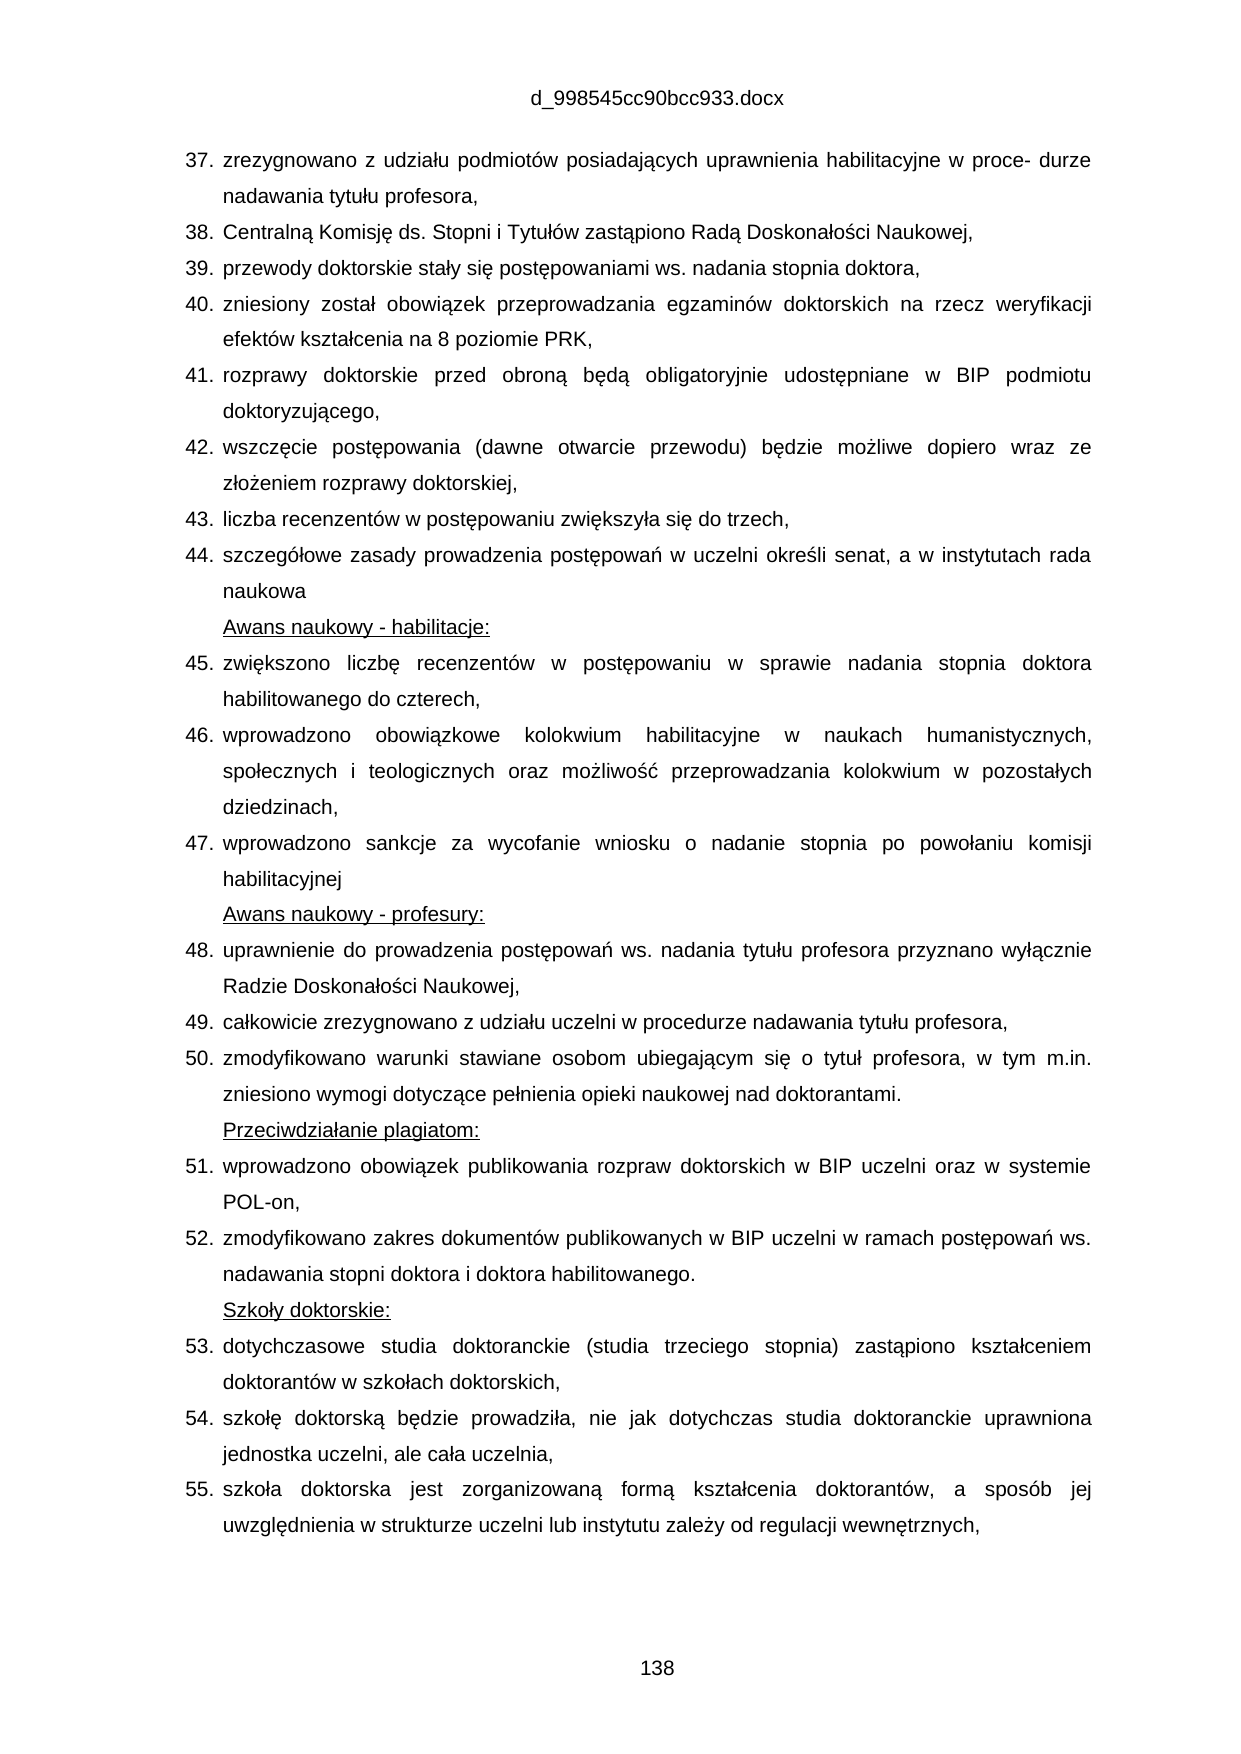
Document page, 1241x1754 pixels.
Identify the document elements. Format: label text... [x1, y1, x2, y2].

list szczegółowe zasady prowadzenia postępowań w uczelni określi senat, a w instytutach rada naukowa [185, 543, 1093, 603]
list dotychczasowe studia doktoranckie (studia trzeciego stopnia) zastąpiono kształceniem doktorantów w szkołach doktorskich, [185, 1333, 1093, 1393]
list Szkoły doktorskie: [223, 1298, 1093, 1322]
list liczba recenzentów w postępowaniu zwiększyła się do trzech, [185, 507, 1093, 531]
list Centralną Komisję ds. Stopni i Tytułów zastąpiono Radą Doskonałości Naukowej, [185, 219, 1093, 243]
list zniesiony został obowiązek przeprowadzania egzaminów doktorskich na rzecz weryfikacji efektów kształcenia na 8 poziomie PRK, [185, 291, 1093, 351]
list uprawnienie do prowadzenia postępowań ws. nadania tytułu profesora przyznano wyłącznie Radzie Doskonałości Naukowej, [185, 938, 1093, 998]
list całkowicie zrezygnowano z udziału uczelni w procedurze nadawania tytułu profesora, [185, 1010, 1093, 1034]
list rozprawy doktorskie przed obroną będą obligatoryjnie udostępniane w BIP podmiotu doktoryzującego, [185, 363, 1093, 423]
list przewody doktorskie stały się postępowaniami ws. nadania stopnia doktora, [185, 255, 1093, 279]
list zrezygnowano z udziału podmiotów posiadających uprawnienia habilitacyjne w proce- durze nadawania tytułu profesora, [185, 148, 1093, 207]
list zwiększono liczbę recenzentów w postępowaniu w sprawie nadania stopnia doktora habilitowanego do czterech, [185, 651, 1093, 711]
list Przeciwdziałanie plagiatom: [223, 1118, 1093, 1142]
list Awans naukowy - profesury: [223, 902, 1093, 926]
list szkoła doktorska jest zorganizowaną formą kształcenia doktorantów, a sposób jej uwzględnienia w strukturze uczelni lub instytutu zależy od regulacji wewnętrznych, [185, 1477, 1093, 1537]
list zmodyfikowano warunki stawiane osobom ubiegającym się o tytuł profesora, w tym m.in. zniesiono wymogi dotyczące pełnienia opieki naukowej nad doktorantami. [185, 1046, 1093, 1106]
list Awans naukowy - habilitacje: [223, 615, 1093, 639]
list wprowadzono obowiązek publikowania rozpraw doktorskich w BIP uczelni oraz w systemie POL-on, [185, 1154, 1093, 1214]
list szkołę doktorską będzie prowadziła, nie jak dotychczas studia doktoranckie uprawniona jednostka uczelni, ale cała uczelnia, [185, 1405, 1093, 1465]
list wszczęcie postępowania (dawne otwarcie przewodu) będzie możliwe dopiero wraz ze złożeniem rozprawy doktorskiej, [185, 435, 1093, 495]
list wprowadzono obowiązkowe kolokwium habilitacyjne w naukach humanistycznych, społecznych i teologicznych oraz możliwość przeprowadzania kolokwium w pozostałych dziedzinach, [185, 723, 1093, 818]
list zmodyfikowano zakres dokumentów publikowanych w BIP uczelni w ramach postępowań ws. nadawania stopni doktora i doktora habilitowanego. [185, 1226, 1093, 1286]
list wprowadzono sankcje za wycofanie wniosku o nadanie stopnia po powołaniu komisji habilitacyjnej [185, 830, 1093, 890]
